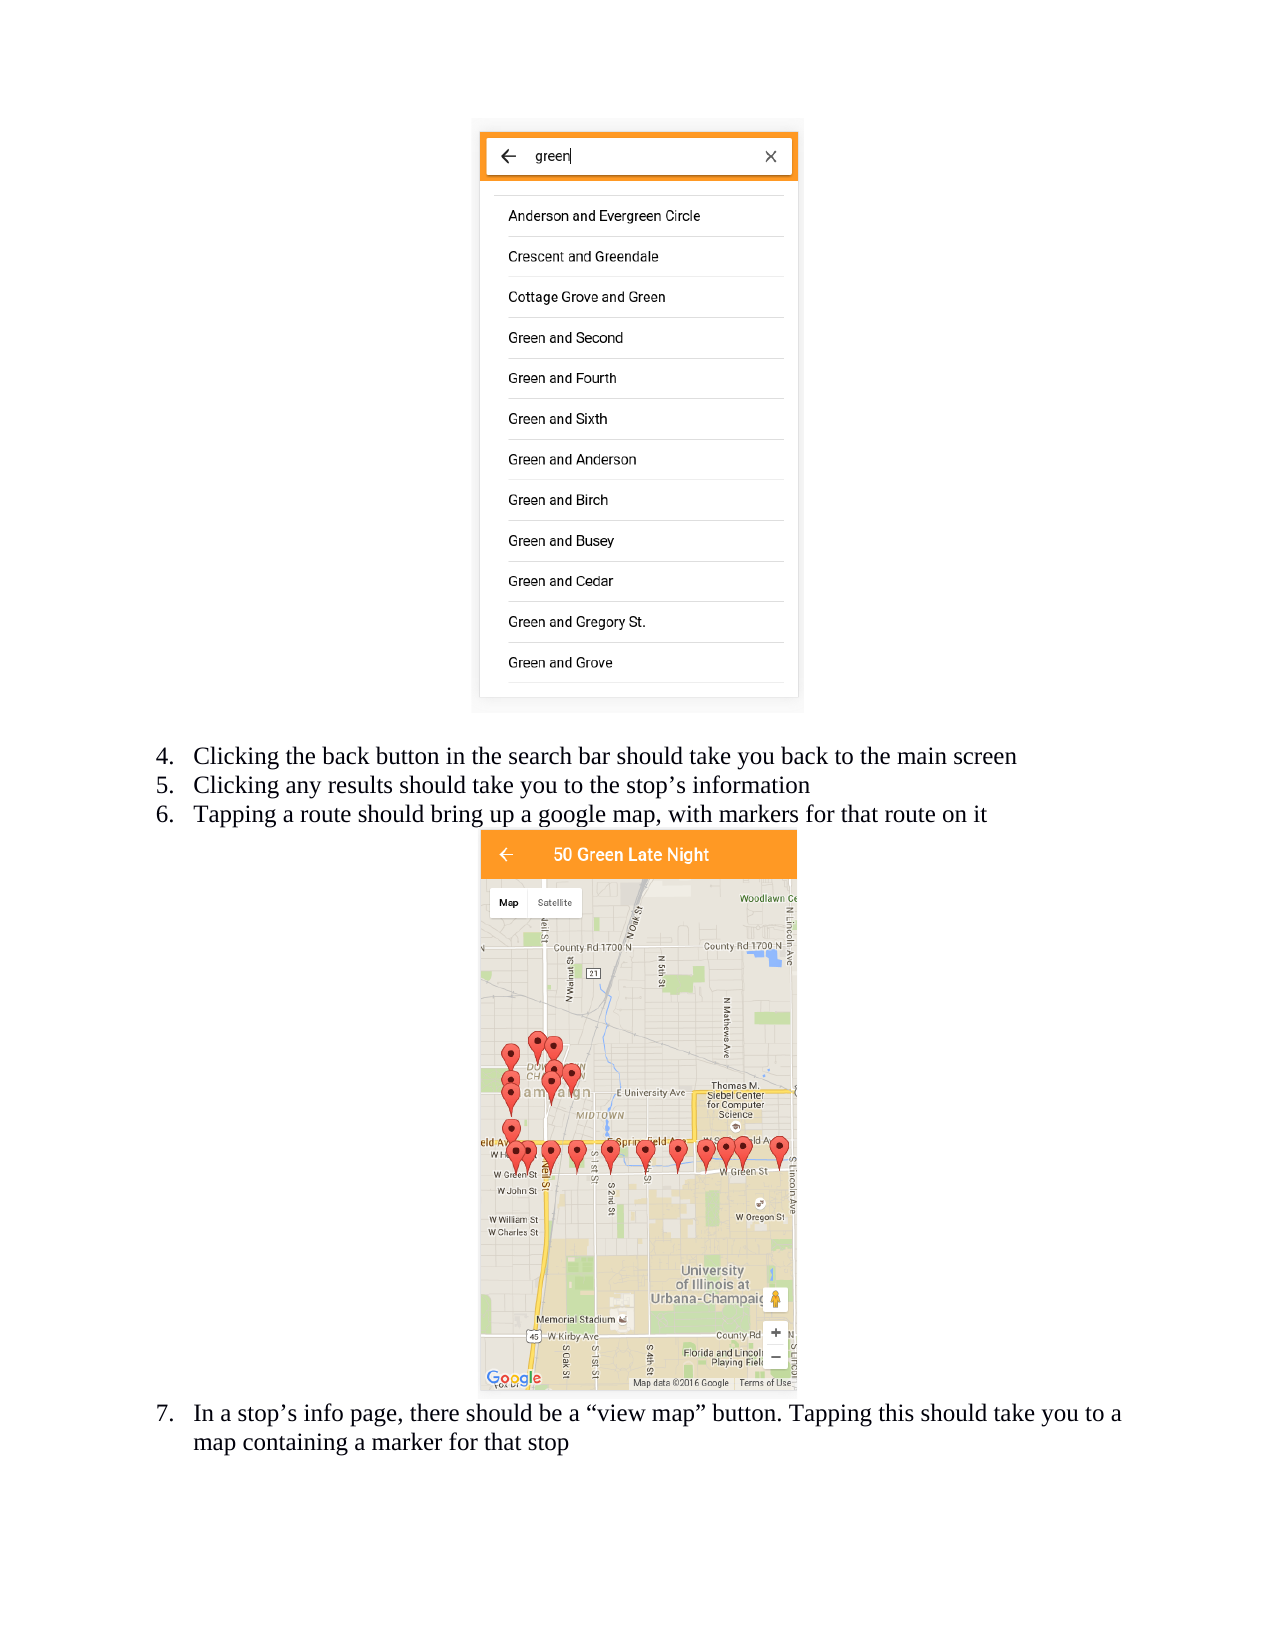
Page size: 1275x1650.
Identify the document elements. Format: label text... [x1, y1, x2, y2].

list In a stop’s info page, there should be a “view map” button. Tapping this should take you to a map containing a marker for that stop [156, 1074, 1157, 1456]
list Tapping a route should bring up a google map, with markers for that route on it [156, 799, 1157, 827]
picture [471, 118, 804, 713]
picture [477, 827, 798, 1399]
list Clicking the back button in the search bar should take you back to the main screen [156, 741, 1157, 770]
list Clicking any results should take you to the stop’s information [156, 770, 1157, 799]
